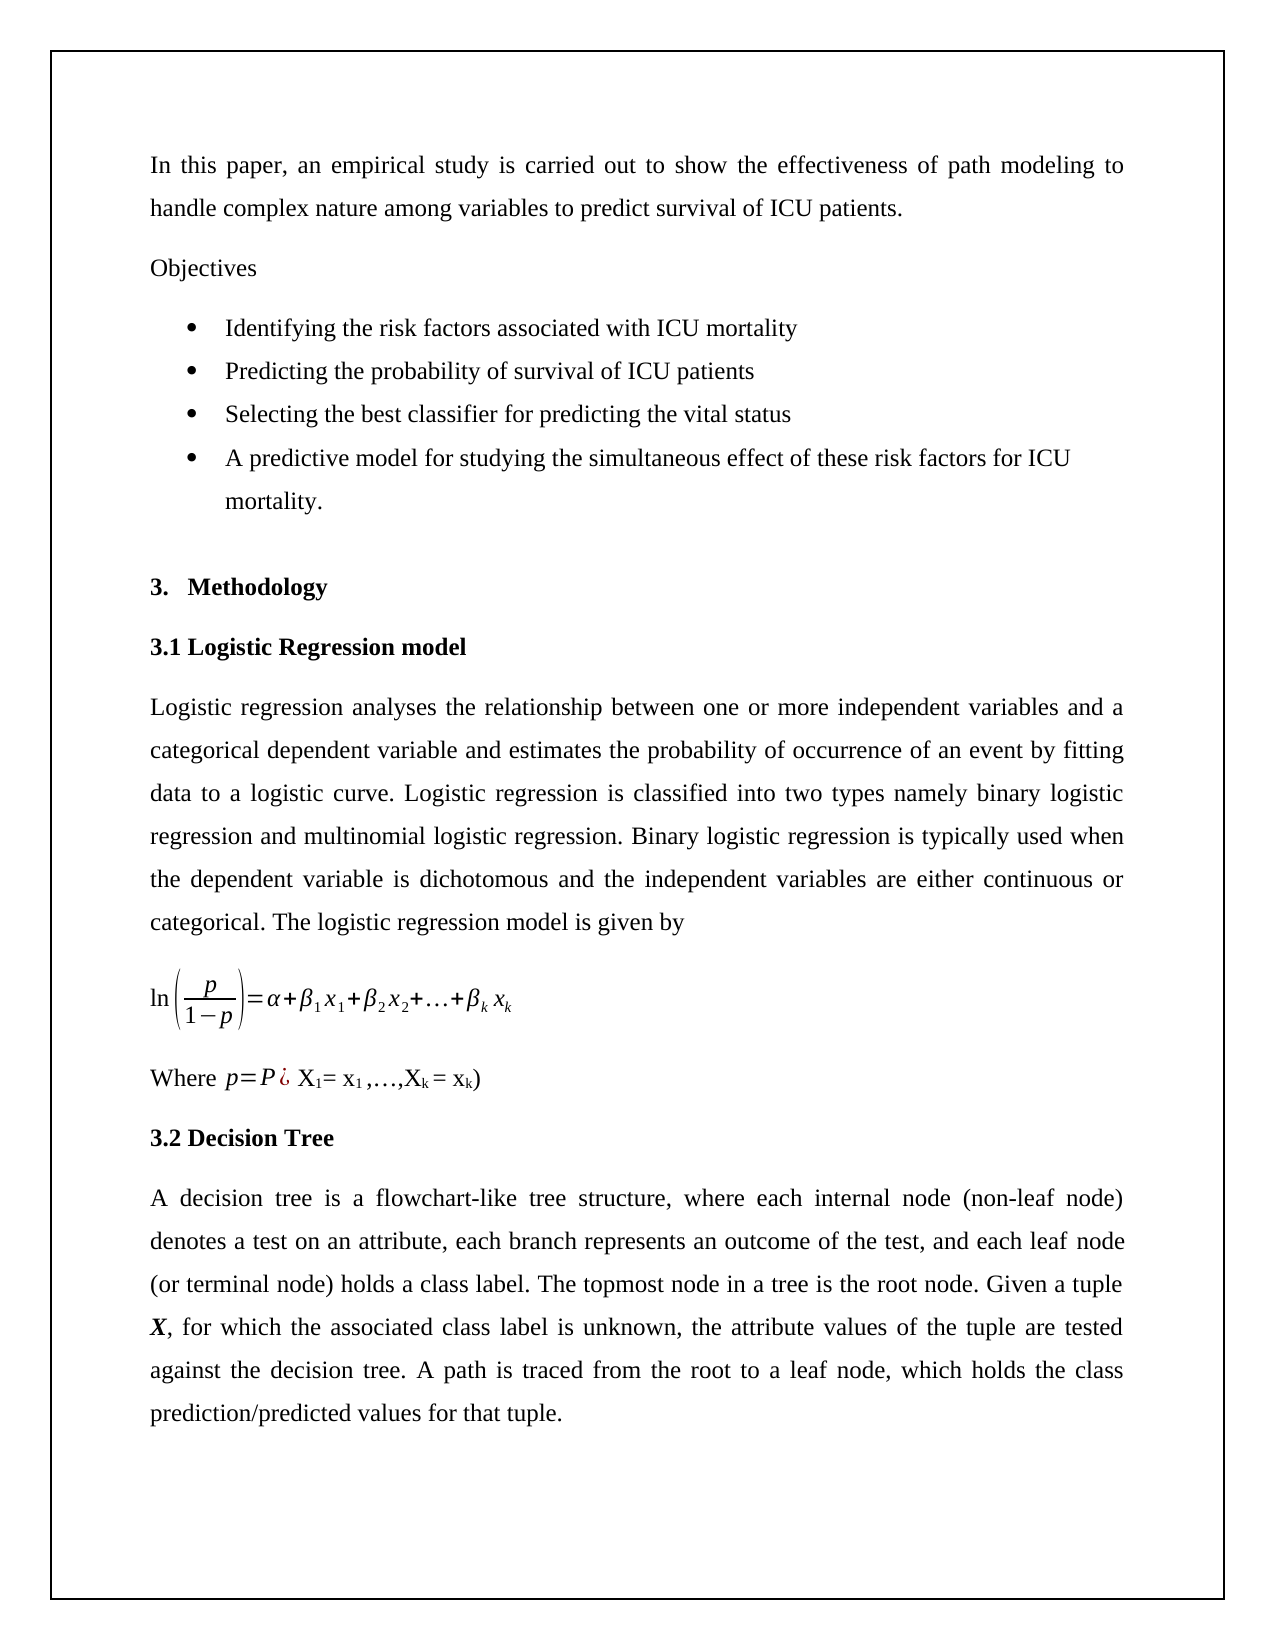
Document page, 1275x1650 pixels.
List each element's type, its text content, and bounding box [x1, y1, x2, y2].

text Logistic regression analyses the relationship between one or more independent variables and a categorical dependent variable and estimates the probability of occurrence of an event by fitting data to a logistic curve. Logistic regression is classified into two types namely binary logistic regression and multinomial logistic regression. Binary logistic regression is typically used when the dependent variable is dichotomous and the independent variables are either continuous or categorical. The logistic regression model is given by [150, 692, 1125, 936]
list Identifying the risk factors associated with ICU mortality [187, 313, 1125, 342]
list Selecting the best classifier for predicting the vital status [187, 399, 1125, 428]
list Methodology [150, 572, 1125, 601]
text Objectives [150, 253, 1125, 282]
text 3.2 Decision Tree [150, 1123, 1125, 1152]
list A predictive model for studying the simultaneous effect of these risk factors for ICU mortality. [187, 443, 1125, 514]
text A decision tree is a flowchart-like tree structure, where each internal node (non-leaf node) denotes a test on an attribute, each branch represents an outcome of the test, and each leaf node (or terminal node) holds a class label. The topmost node in a tree is the root node. Given a tuple X, for which the associated class label is unknown, the attribute values of the tuple are tested against the decision tree. A path is traced from the root to a leaf node, which holds the class prediction/predicted values for that tuple. [150, 1183, 1125, 1427]
list Predicting the probability of survival of ICU patients [187, 356, 1125, 385]
text 3.1 Logistic Regression model [150, 632, 1125, 661]
text Where X1= x1 ,…,Xk = xk) [150, 1063, 1125, 1092]
text In this paper, an empirical study is carried out to show the effectiveness of path modeling to handle complex nature among variables to predict survival of ICU patients. [150, 150, 1125, 222]
